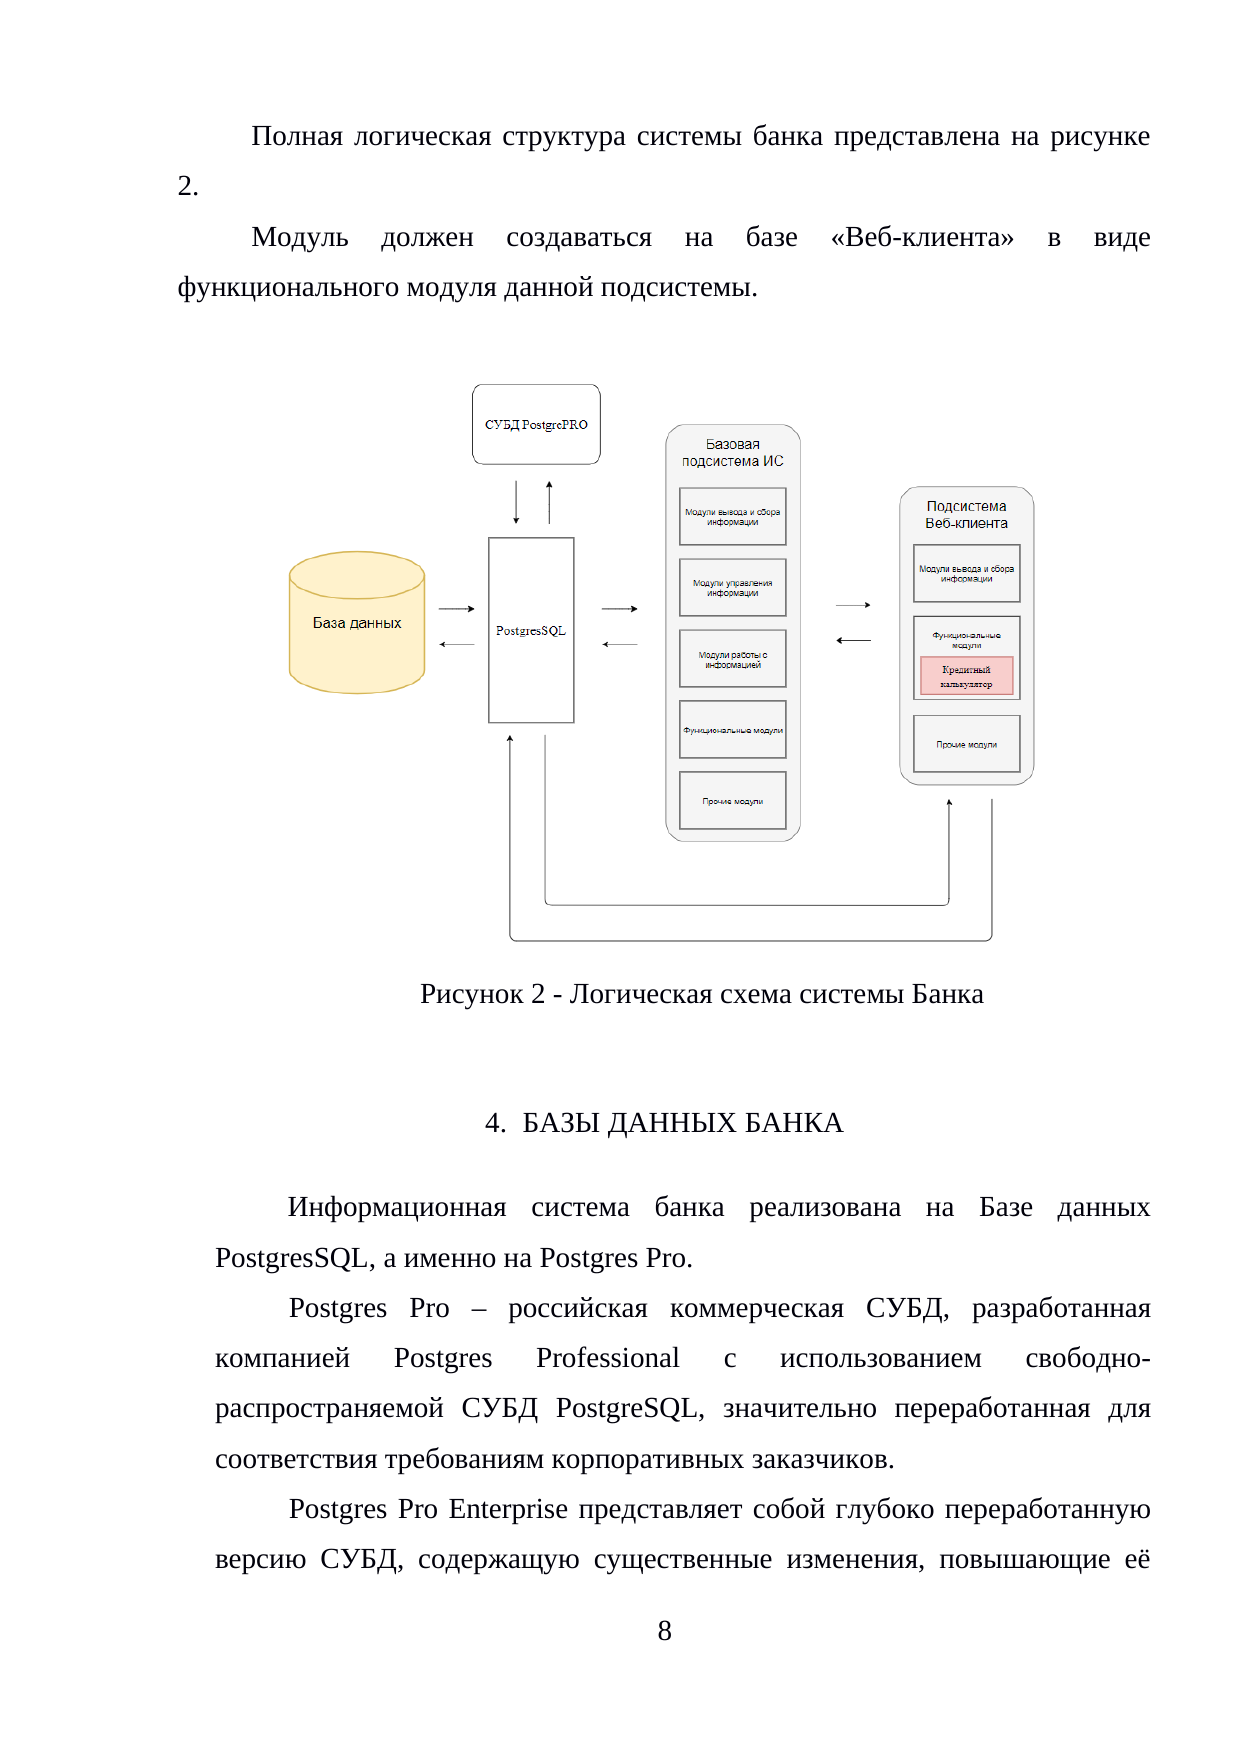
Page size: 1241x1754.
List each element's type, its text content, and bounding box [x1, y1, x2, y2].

list Postgres Pro – российская коммерческая СУБД, разработанная компанией Postgres Professional с использованием свободно-распространяемой СУБД PostgreSQL, значительно переработанная для соответствия требованиям корпоративных заказчиков. [215, 1290, 1152, 1474]
text Полная логическая структура системы банка представлена на рисунке 2. [177, 118, 1152, 202]
picture [281, 369, 1048, 960]
text Модуль должен создаваться на базе «Веб-клиента» в виде функционального модуля данной подсистемы. [177, 219, 1152, 303]
text БАЗЫ ДАННЫХ БАНКА [177, 1102, 1152, 1139]
list Информационная система банка реализована на Базе данных PostgresSQL, а именно на Postgres Pro. [215, 1189, 1152, 1273]
